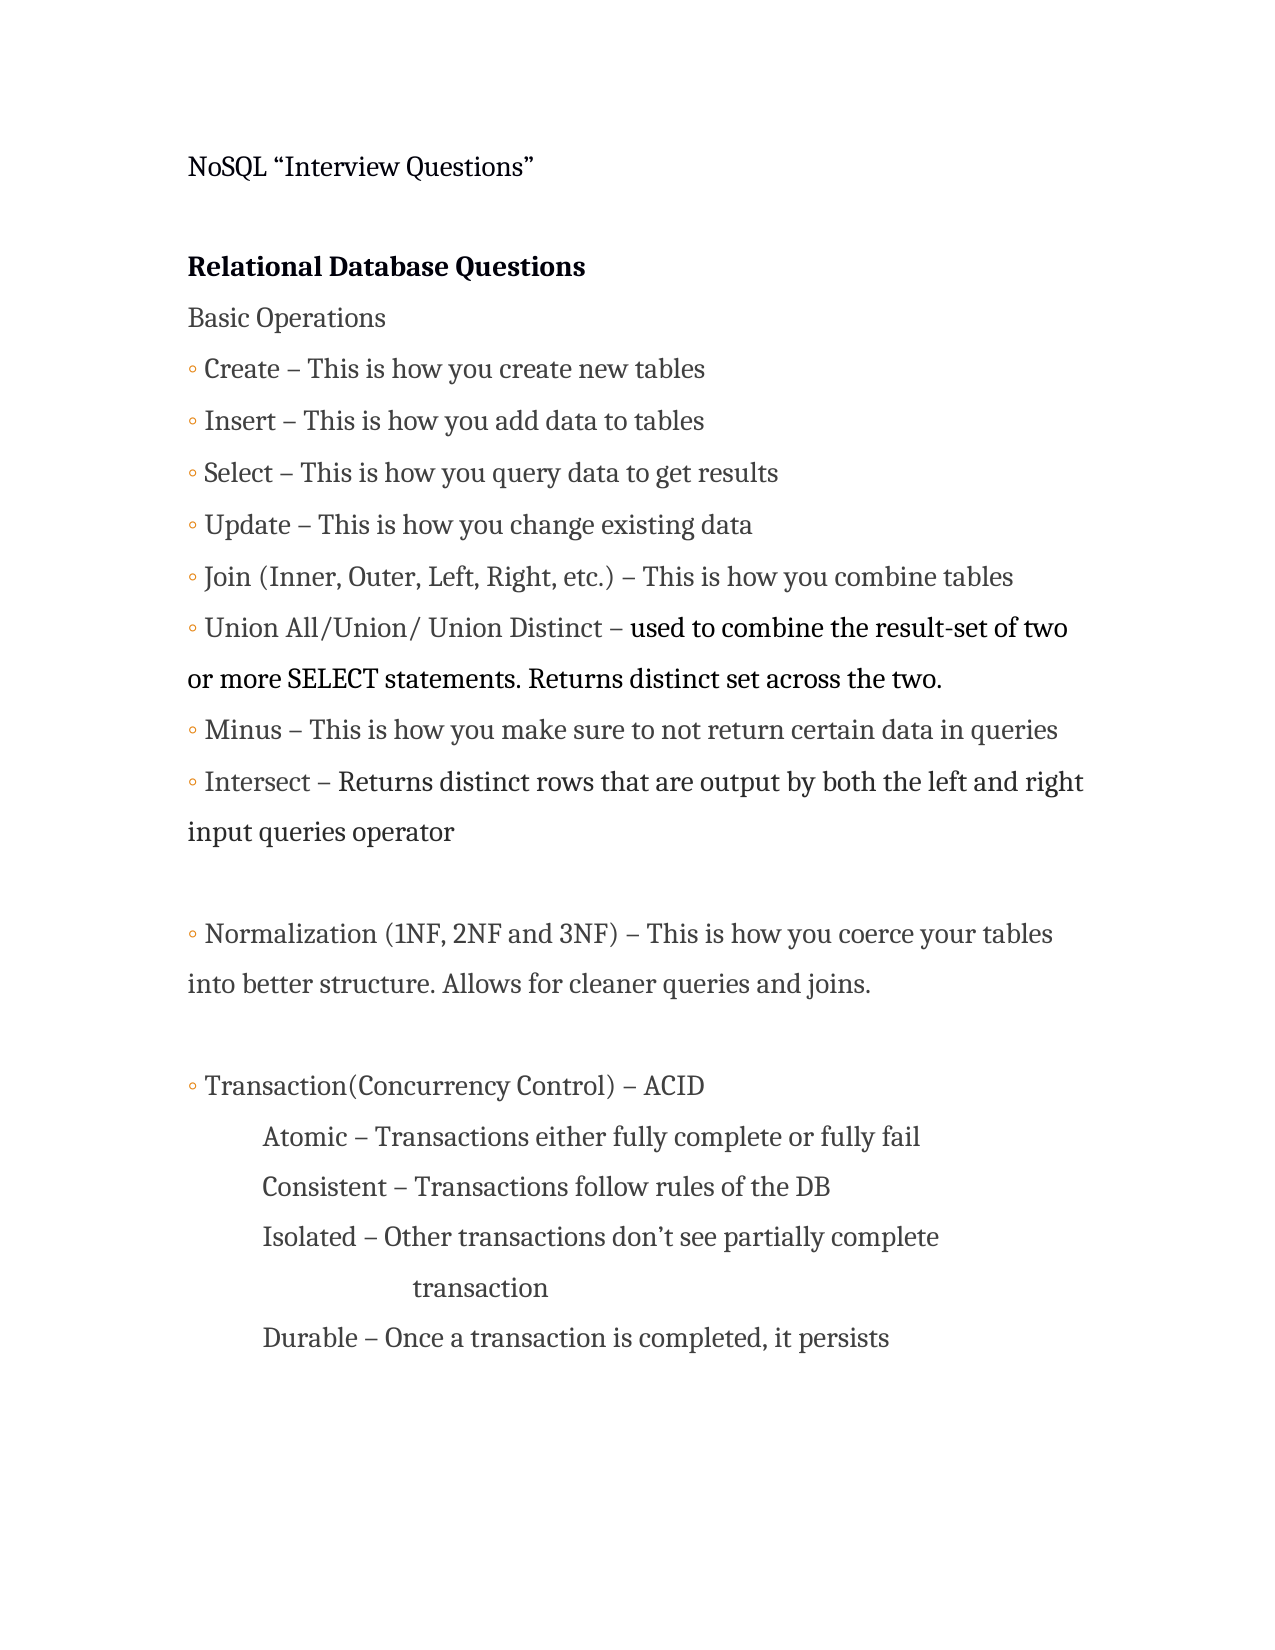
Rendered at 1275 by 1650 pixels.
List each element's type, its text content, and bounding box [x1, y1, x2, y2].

text ◦ Minus – This is how you make sure to not return certain data in queries [187, 712, 1087, 747]
text NoSQL “Interview Questions” [187, 150, 1087, 183]
text ◦ Select – This is how you query data to get results [187, 455, 1087, 489]
text Isolated – Other transactions don’t see partially complete transaction [187, 1221, 1087, 1304]
text ◦ Create – This is how you create new tables [187, 351, 1087, 386]
text ◦ Join (Inner, Outer, Left, Right, etc.) – This is how you combine tables [187, 559, 1087, 593]
text ◦ Intersect – Returns distinct rows that are output by both the left and right input queries operator [187, 764, 1087, 849]
text Consistent – Transactions follow rules of the DB [187, 1170, 1087, 1204]
text ◦ Normalization (1NF, 2NF and 3NF) – This is how you coerce your tables into better structure. Allows for cleaner queries and joins. [187, 916, 1087, 1001]
text Durable – Once a transaction is completed, it persists [187, 1321, 1087, 1355]
text ◦ Union All/Union/ Union Distinct – used to combine the result-set of two or more SELECT statements. Returns distinct set across the two. [187, 611, 1087, 696]
text ◦ Update – This is how you change existing data [187, 507, 1087, 541]
text ◦ Insert – This is how you add data to tables [187, 403, 1087, 438]
text Relational Database Questions [187, 251, 1087, 284]
text Atomic – Transactions either fully complete or fully fail [187, 1120, 1087, 1153]
text ◦ Transaction(Concurrency Control) – ACID [187, 1068, 1087, 1103]
text Basic Operations [187, 301, 1087, 334]
